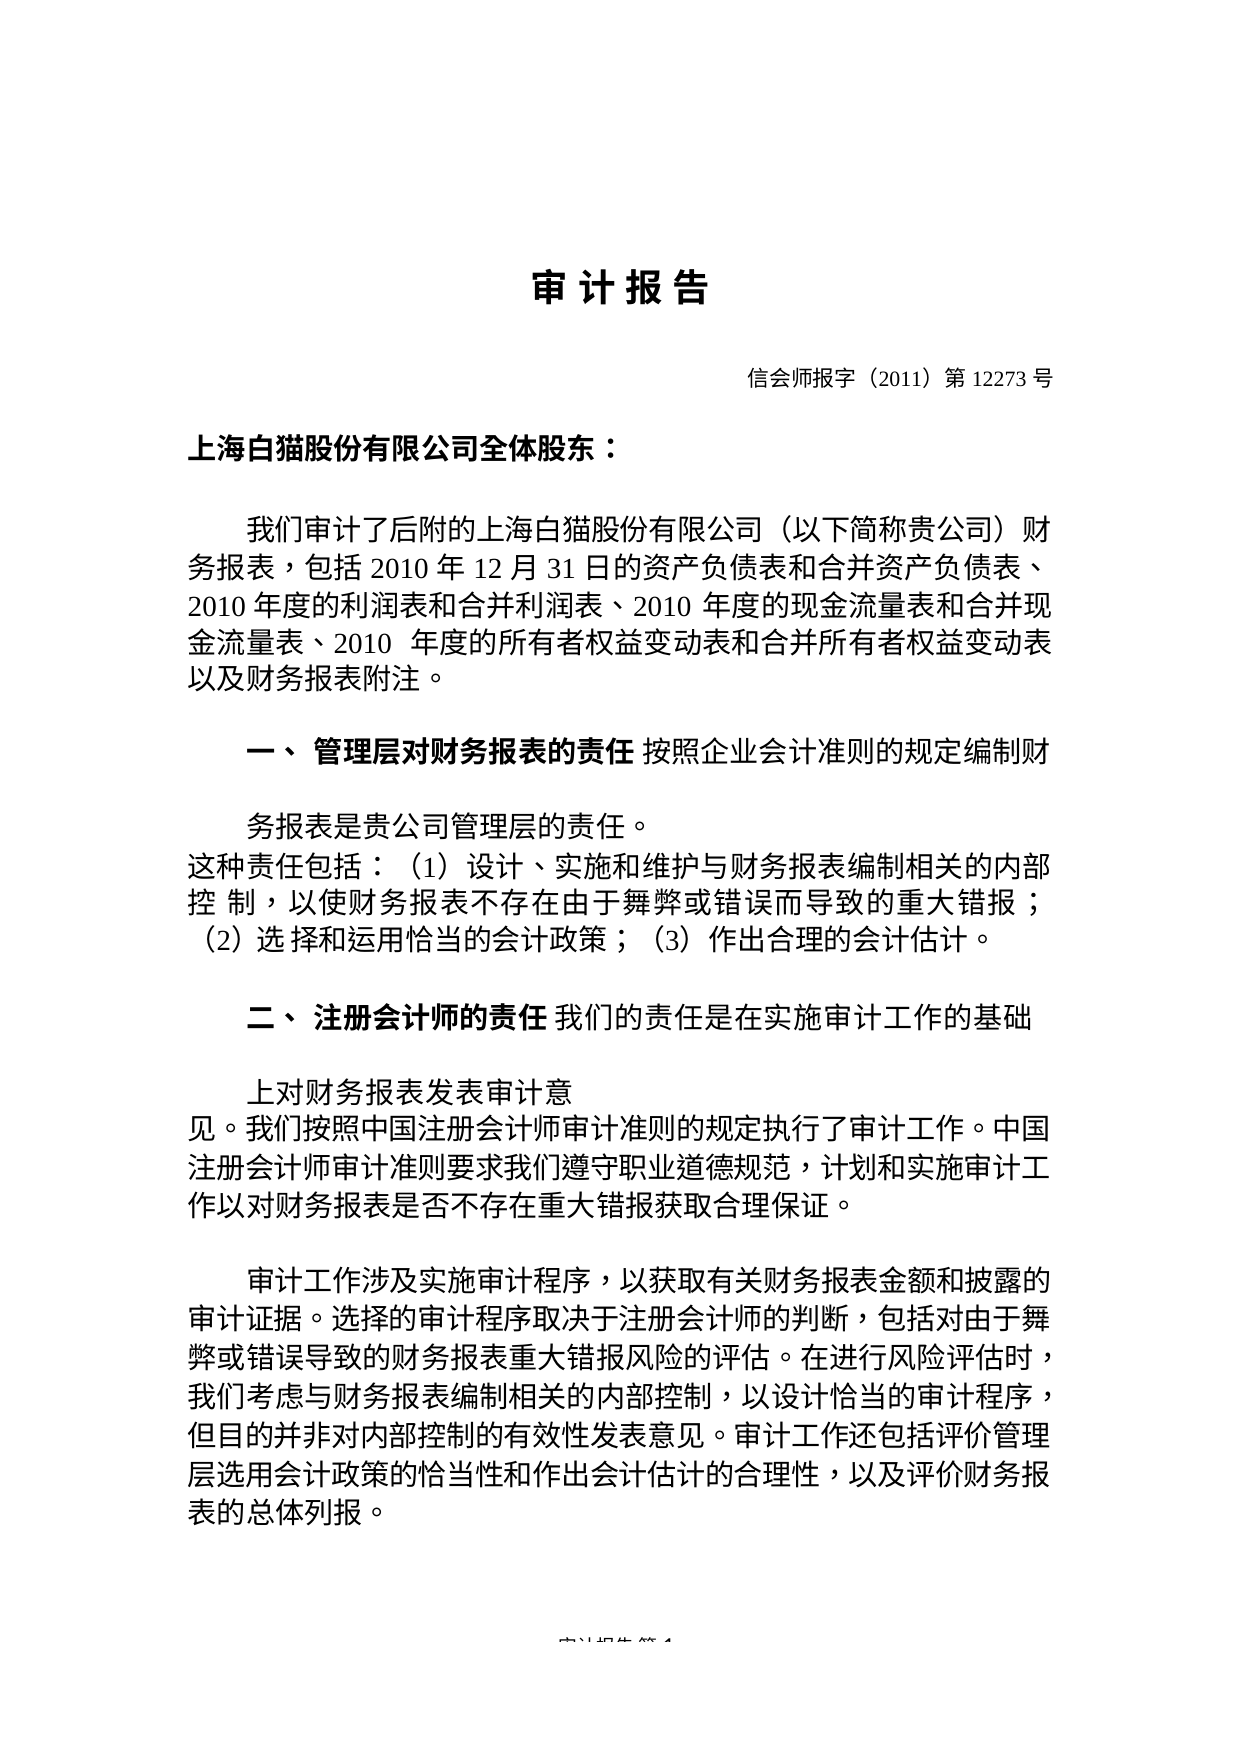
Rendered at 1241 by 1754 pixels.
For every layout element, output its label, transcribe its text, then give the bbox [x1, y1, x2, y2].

text 审 计 报 告 [515, 263, 726, 311]
subtitle 注册会计师审计准则要求我们遵守职业道德规范，计划和实施审计工 作以对财务报表是否不存在重大错报获取合理保证。 [187, 1149, 1053, 1224]
text 一、 管理层对财务报表的责任 按照企业会计准则的规定编制财务报表是贵公司管理层的责任。 [246, 696, 1065, 846]
subtitle 审计工作涉及实施审计程序，以获取有关财务报表金额和披露的 审计证据。选择的审计程序取决于注册会计师的判断，包括对由于舞 弊或错误导致的财务报表重大错报风险的评估。在进行风险评估时， 我们考虑与财务报表编制相关的内部控制，以设计恰当的审计程序， 但目的并非对内部控制的有效性发表意见。审计工作还包括评价管理 层选用会计政策的恰当性和作出会计估计的合理性，以及评价财务报 表的总体列报。 [187, 1260, 1065, 1532]
subtitle 见。我们按照中国注册会计师审计准则的规定执行了审计工作。中国 [187, 1118, 1073, 1145]
text 信会师报字（2011）第 12273 号 [747, 363, 1065, 392]
subtitle 这种责任包括：（1）设计、实施和维护与财务报表编制相关的内部控 制，以使财务报表不存在由于舞弊或错误而导致的重大错报；（2）选 择和运用恰当的会计政策；（3）作出合理的会计估计。 [187, 848, 1053, 959]
text 二、 注册会计师的责任 我们的责任是在实施审计工作的基础上对财务报表发表审计意 [246, 968, 1055, 1118]
subtitle 我们审计了后附的上海白猫股份有限公司（以下简称贵公司）财 务报表，包括 2010 年 12 月 31 日的资产负债表和合并资产负债表、 [187, 511, 1053, 586]
subtitle 上海白猫股份有限公司全体股东： [187, 428, 1073, 468]
subtitle 2010 年度的利润表和合并利润表、2010 年度的现金流量表和合并现 金流量表、2010 年度的所有者权益变动表和合并所有者权益变动表 [187, 586, 1053, 662]
subtitle 以及财务报表附注。 [187, 662, 1073, 696]
